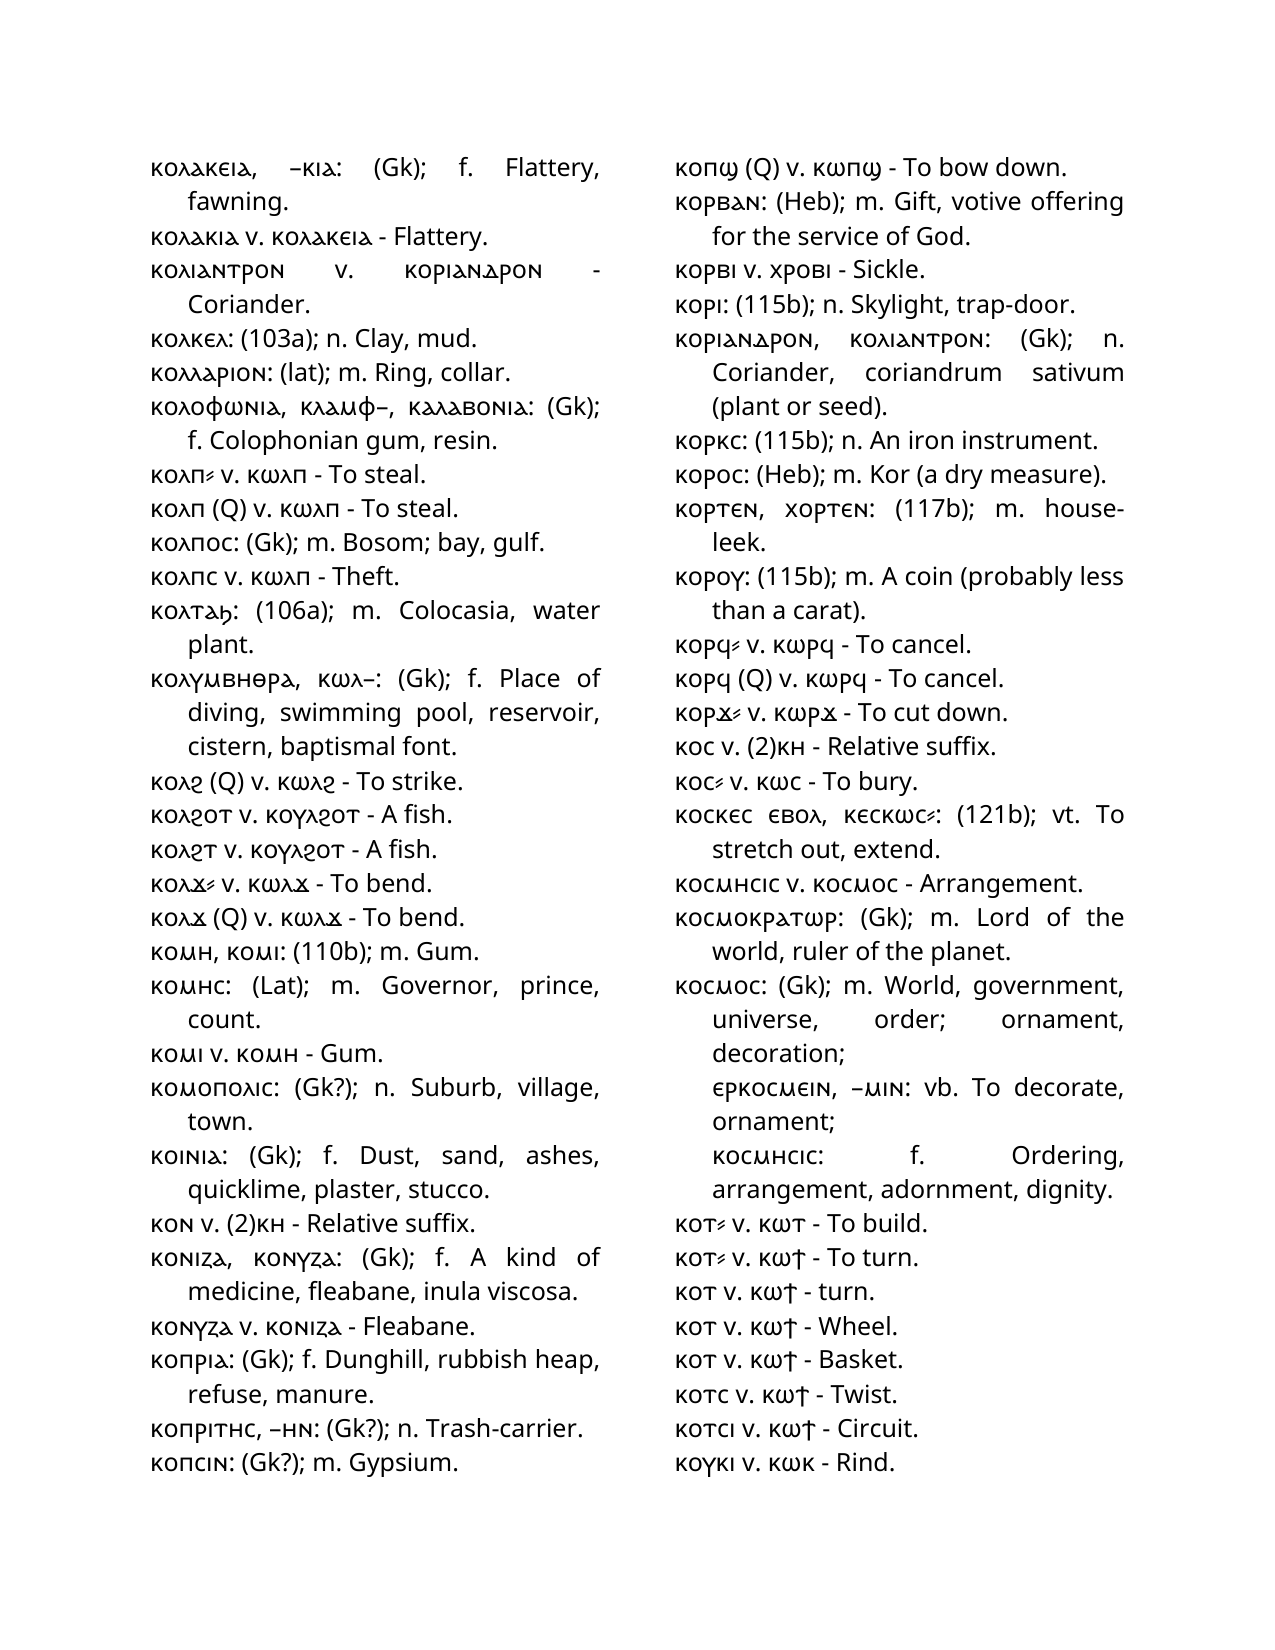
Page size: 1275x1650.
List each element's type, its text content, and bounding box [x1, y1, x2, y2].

text ⲕⲟⲡⲣⲓⲧⲏⲥ, –ⲏⲛ: (Gk?); n. Trash-carrier. [150, 1410, 601, 1444]
text ⲕⲟⲙⲓ v. ⲕⲟⲙⲏ - Gum. [150, 1036, 601, 1070]
text ⲕⲟⲣⲟⲥ: (Heb); m. Kor (a dry measure). [674, 457, 1125, 491]
text ⲕⲟⲧ⸗ v. ⲕⲱⲧ - To build. [674, 1206, 1125, 1240]
text ⲕⲟⲣⲓⲁⲛⲇⲣⲟⲛ, ⲕⲟⲗⲓⲁⲛⲧⲣⲟⲛ: (Gk); n. Coriander, coriandrum sativum (plant or seed). [674, 320, 1125, 422]
text ⲕⲟⲗϩ (Q) v. ⲕⲱⲗϩ - To strike. [150, 763, 601, 797]
text ⲕⲟⲣⲧⲉⲛ, ⲭⲟⲣⲧⲉⲛ: (117b); m. house-leek. [674, 491, 1125, 559]
text ⲕⲟⲣⲃⲁⲛ: (Heb); m. Gift, votive offering for the service of God. [674, 184, 1125, 252]
text ⲕⲟⲗⲁⲕⲉⲓⲁ, –ⲕⲓⲁ: (Gk); f. Flattery, fawning. [150, 150, 601, 218]
text ⲕⲟⲣⲃⲓ v. ⲭⲣⲟⲃⲓ - Sickle. [674, 252, 1125, 286]
text ⲕⲟⲗϫ⸗ v. ⲕⲱⲗϫ - To bend. [150, 865, 601, 899]
text ⲕⲟⲡⲣⲓⲁ: (Gk); f. Dunghill, rubbish heap, refuse, manure. [150, 1342, 601, 1410]
text ⲉⲣⲕⲟⲥⲙⲉⲓⲛ, –ⲙⲓⲛ: vb. To decorate, ornament; [674, 1070, 1125, 1138]
text ⲕⲟⲩⲕⲓ v. ⲕⲱⲕ - Rind. [674, 1444, 1125, 1478]
text ⲕⲟⲛ v. (2)ⲕⲏ - Relative suffix. [150, 1206, 601, 1240]
text ⲕⲟⲧ v. ⲕⲱϯ - Wheel. [674, 1308, 1125, 1342]
text ⲕⲟⲥⲙⲟⲕⲣⲁⲧⲱⲣ: (Gk); m. Lord of the world, ruler of the planet. [674, 899, 1125, 967]
text ⲕⲟⲣϫ⸗ v. ⲕⲱⲣϫ - To cut down. [674, 695, 1125, 729]
text ⲕⲟⲣⲓ: (115b); n. Skylight, trap-door. [674, 286, 1125, 320]
text ⲕⲟⲗⲧⲁϧ: (106a); m. Colocasia, water plant. [150, 593, 601, 661]
text ⲕⲟⲗϩⲧ v. ⲕⲟⲩⲗϩⲟⲧ - A fish. [150, 831, 601, 865]
text ⲕⲟⲗϩⲟⲧ v. ⲕⲟⲩⲗϩⲟⲧ - A fish. [150, 797, 601, 831]
text ⲕⲟⲗⲡ⸗ v. ⲕⲱⲗⲡ - To steal. [150, 457, 601, 491]
text ⲕⲟⲧ⸗ v. ⲕⲱϯ - To turn. [674, 1240, 1125, 1274]
text ⲕⲟⲣⲕⲥ: (115b); n. An iron instrument. [674, 422, 1125, 457]
text ⲕⲟⲥ v. (2)ⲕⲏ - Relative suffix. [674, 729, 1125, 763]
text ⲕⲟⲙⲏ, ⲕⲟⲙⲓ: (110b); m. Gum. [150, 933, 601, 967]
text ⲕⲟⲗⲕⲉⲗ: (103a); n. Clay, mud. [150, 320, 601, 354]
text ⲕⲟⲣϥ⸗ v. ⲕⲱⲣϥ - To cancel. [674, 627, 1125, 661]
text ⲕⲟⲥ⸗ v. ⲕⲱⲥ - To bury. [674, 763, 1125, 797]
text ⲕⲟⲗⲟⲫⲱⲛⲓⲁ, ⲕⲗⲁⲙⲫ–, ⲕⲁⲗⲁⲃⲟⲛⲓⲁ: (Gk); f. Colophonian gum, resin. [150, 388, 601, 457]
text ⲕⲟⲗⲁⲕⲓⲁ v. ⲕⲟⲗⲁⲕⲉⲓⲁ - Flattery. [150, 218, 601, 252]
text ⲕⲟⲗⲓⲁⲛⲧⲣⲟⲛ v. ⲕⲟⲣⲓⲁⲛⲇⲣⲟⲛ - Coriander. [150, 252, 601, 320]
text ⲕⲟⲣϥ (Q) v. ⲕⲱⲣϥ - To cancel. [674, 661, 1125, 695]
text ⲕⲟⲗⲡ (Q) v. ⲕⲱⲗⲡ - To steal. [150, 491, 601, 525]
text ⲕⲟⲗⲗⲁⲣⲓⲟⲛ: (lat); m. Ring, collar. [150, 354, 601, 388]
text ⲕⲟⲧ v. ⲕⲱϯ - turn. [674, 1274, 1125, 1308]
text ⲕⲟⲛⲓⲍⲁ, ⲕⲟⲛⲩⲍⲁ: (Gk); f. A kind of medicine, fleabane, inula viscosa. [150, 1240, 601, 1308]
text ⲕⲟⲣⲟⲩ: (115b); m. A coin (probably less than a carat). [674, 559, 1125, 627]
text ⲕⲟⲗⲡⲥ v. ⲕⲱⲗⲡ - Theft. [150, 559, 601, 593]
text ⲕⲟⲓⲛⲓⲁ: (Gk); f. Dust, sand, ashes, quicklime, plaster, stucco. [150, 1138, 601, 1206]
text ⲕⲟⲡϣ (Q) v. ⲕⲱⲡϣ - To bow down. [674, 150, 1125, 184]
text ⲕⲟⲥⲕⲉⲥ ⲉⲃⲟⲗ, ⲕⲉⲥⲕⲱⲥ⸗: (121b); vt. To stretch out, extend. [674, 797, 1125, 865]
text ⲕⲟⲥⲙⲏⲥⲓⲥ v. ⲕⲟⲥⲙⲟⲥ - Arrangement. [674, 865, 1125, 899]
text ⲕⲟⲗⲩⲙⲃⲏⲑⲣⲁ, ⲕⲱⲗ–: (Gk); f. Place of diving, swimming pool, reservoir, cistern, baptismal font. [150, 661, 601, 763]
text ⲕⲟⲧⲥ v. ⲕⲱϯ - Twist. [674, 1376, 1125, 1410]
text ⲕⲟⲛⲩⲍⲁ v. ⲕⲟⲛⲓⲍⲁ - Fleabane. [150, 1308, 601, 1342]
text ⲕⲟⲙⲟⲡⲟⲗⲓⲥ: (Gk?); n. Suburb, village, town. [150, 1070, 601, 1138]
text ⲕⲟⲡⲥⲓⲛ: (Gk?); m. Gypsium. [150, 1444, 601, 1478]
text ⲕⲟⲧ v. ⲕⲱϯ - Basket. [674, 1342, 1125, 1376]
text ⲕⲟⲗⲡⲟⲥ: (Gk); m. Bosom; bay, gulf. [150, 525, 601, 559]
text ⲕⲟⲥⲙⲏⲥⲓⲥ: f. Ordering, arrangement, adornment, dignity. [674, 1138, 1125, 1206]
text ⲕⲟⲥⲙⲟⲥ: (Gk); m. World, government, universe, order; ornament, decoration; [674, 967, 1125, 1070]
text ⲕⲟⲧⲥⲓ v. ⲕⲱϯ - Circuit. [674, 1410, 1125, 1444]
text ⲕⲟⲗϫ (Q) v. ⲕⲱⲗϫ - To bend. [150, 899, 601, 933]
text ⲕⲟⲙⲏⲥ: (Lat); m. Governor, prince, count. [150, 967, 601, 1036]
